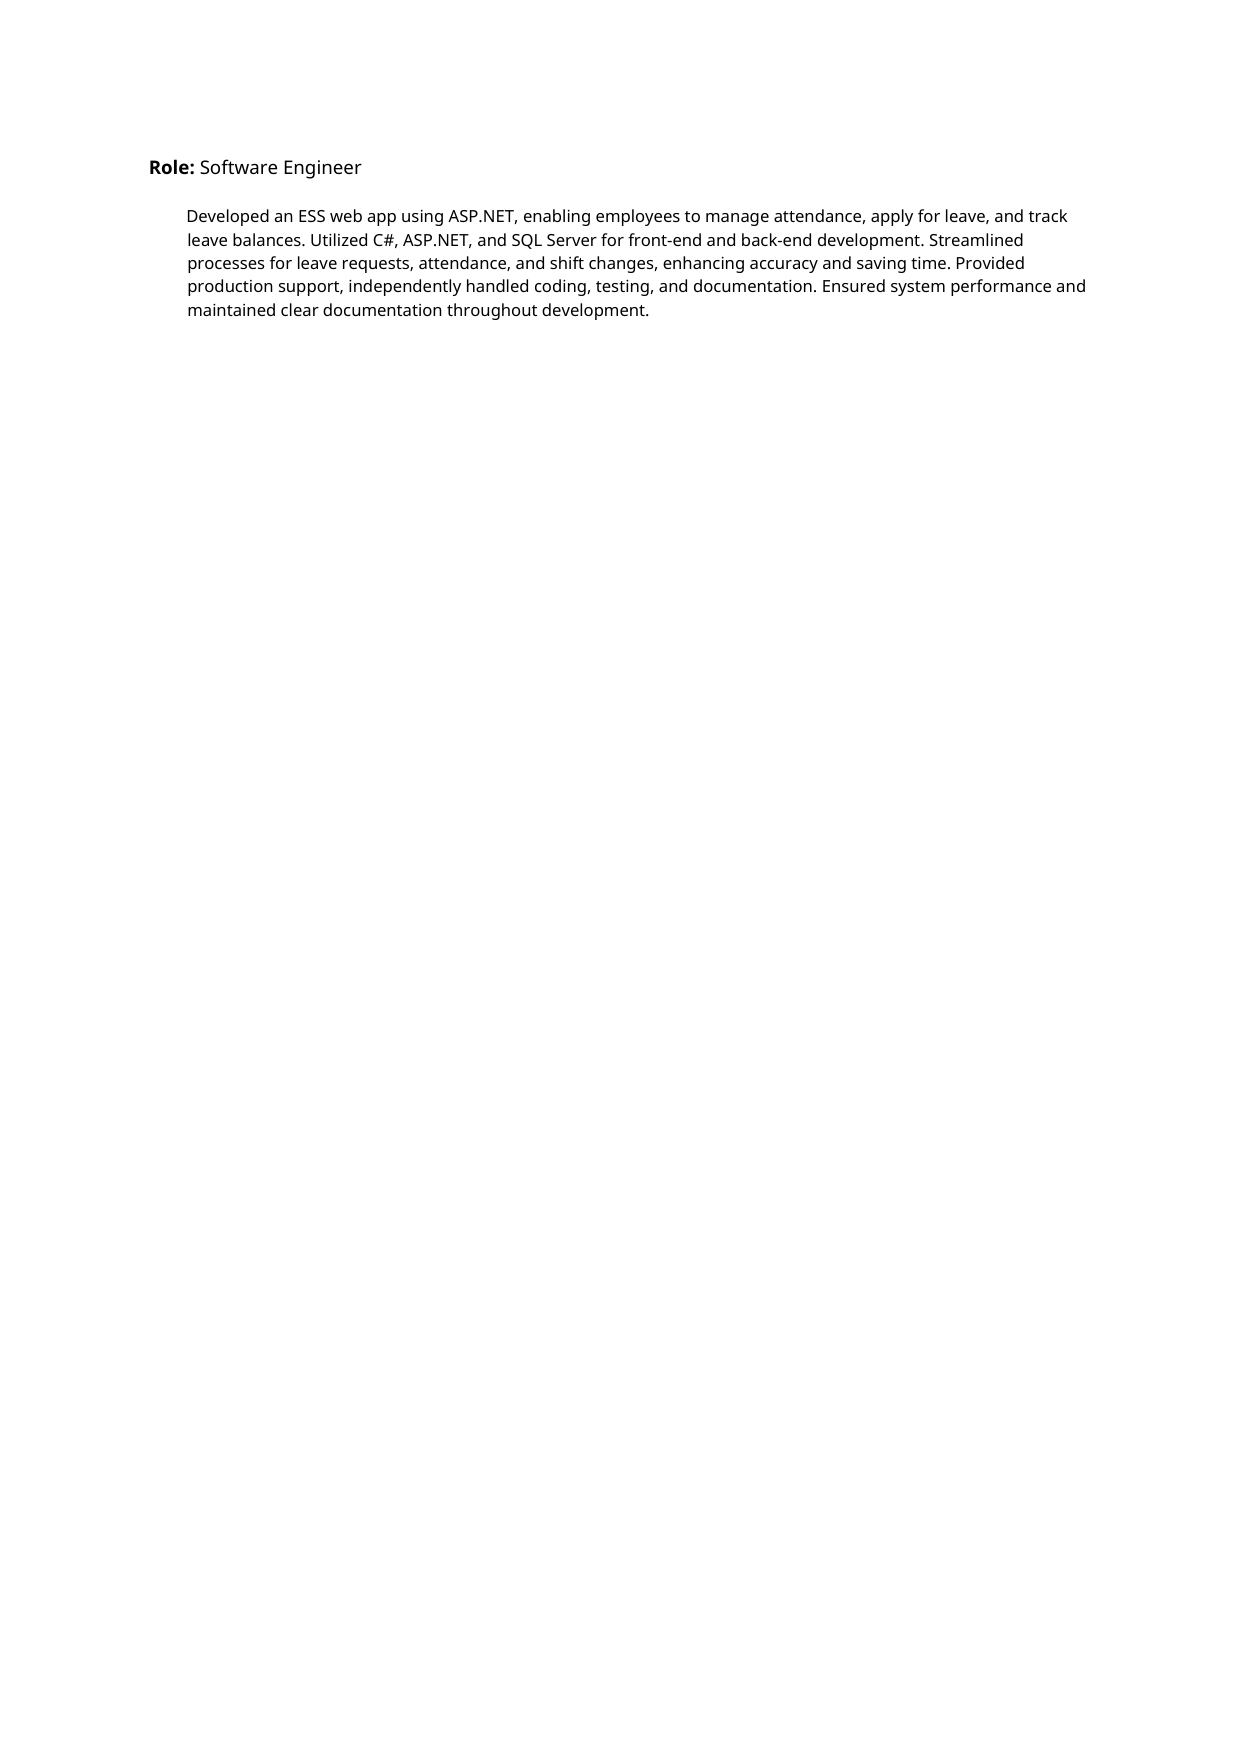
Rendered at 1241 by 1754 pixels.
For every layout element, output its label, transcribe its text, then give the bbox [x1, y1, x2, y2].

text Role: Software Engineer [148, 154, 1090, 180]
text Developed an ESS web app using ASP.NET, enabling employees to manage attendance, apply for leave, and track leave balances. Utilized C#, ASP.NET, and SQL Server for front-end and back-end development. Streamlined processes for leave requests, attendance, and shift changes, enhancing accuracy and saving time. Provided production support, independently handled coding, testing, and documentation. Ensured system performance and maintained clear documentation throughout development. [186, 205, 1090, 321]
